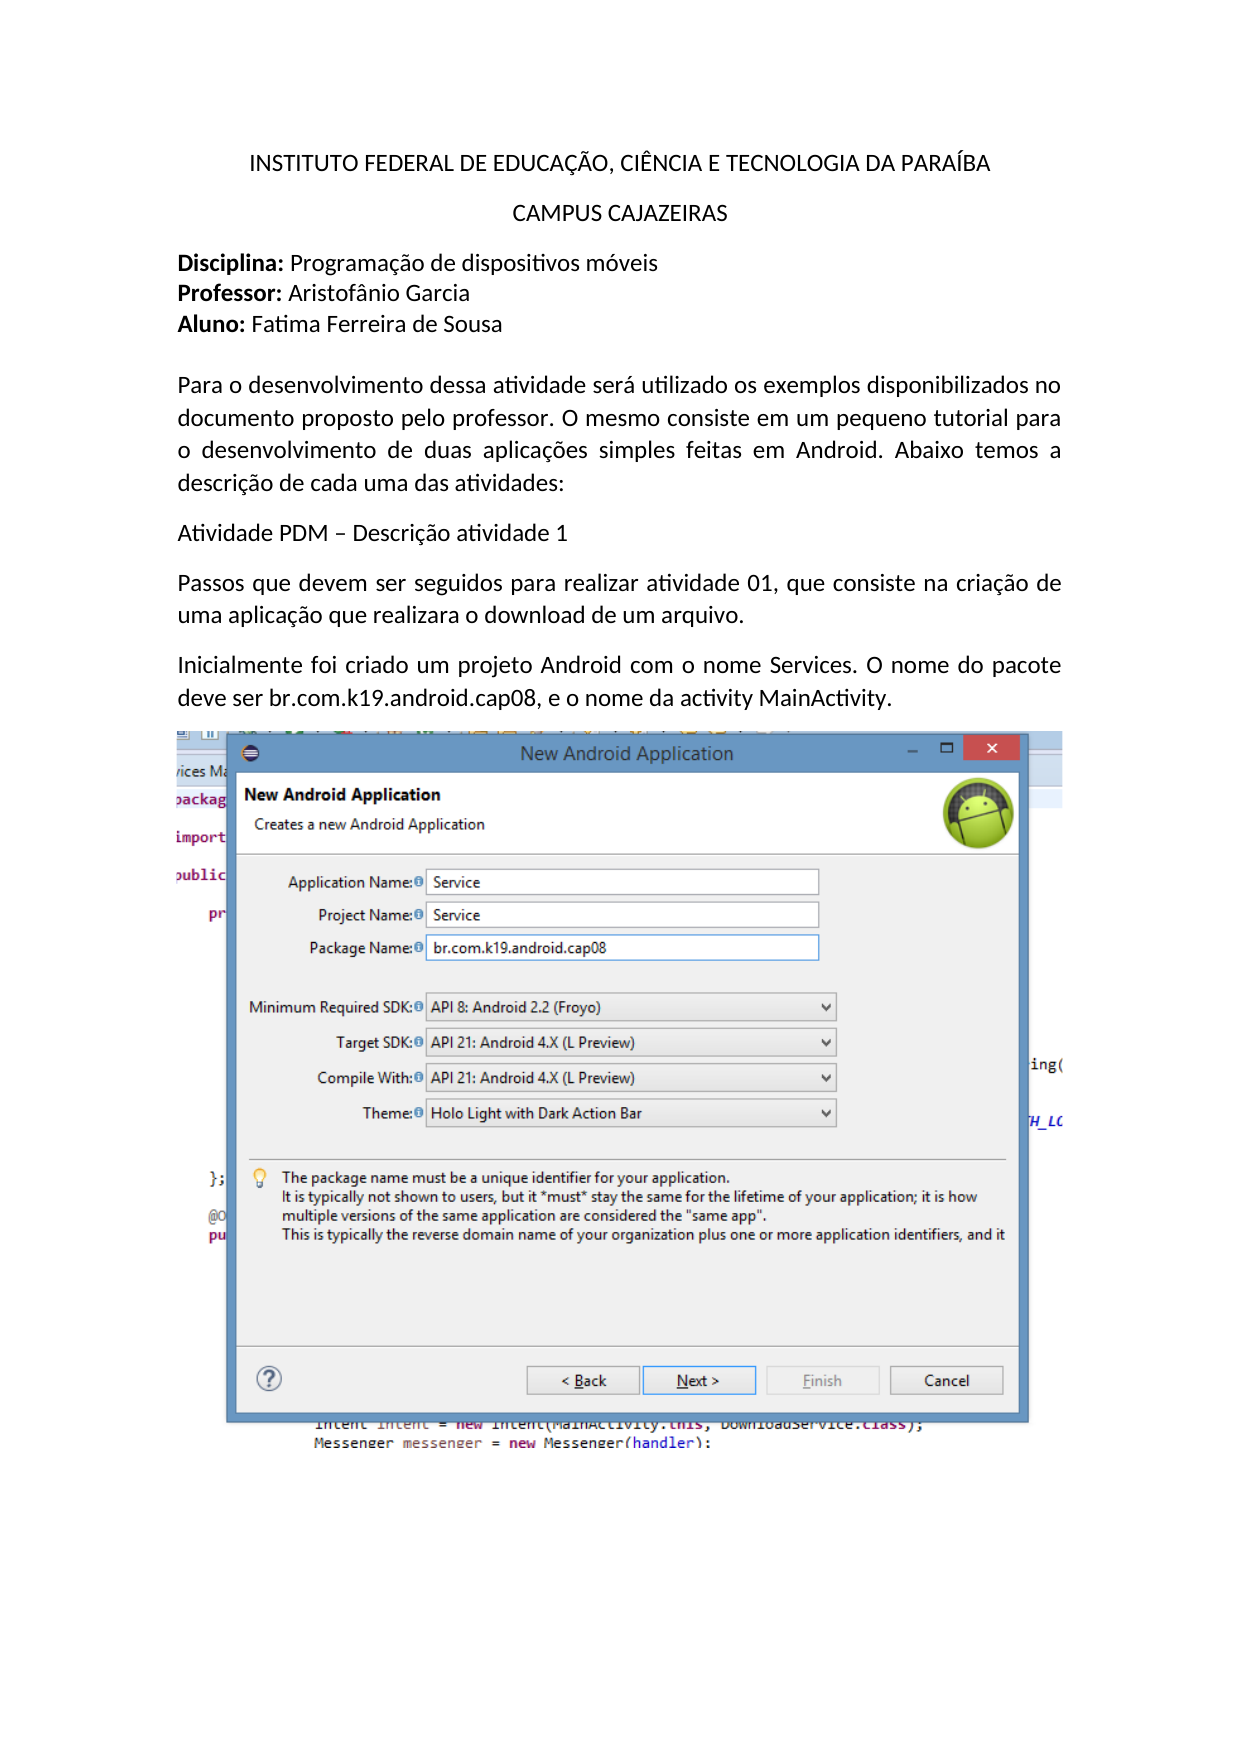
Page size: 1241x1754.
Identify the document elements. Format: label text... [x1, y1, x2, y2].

text Professor: Aristofânio Garcia [177, 277, 1063, 308]
text CAMPUS CAJAZEIRAS [177, 197, 1063, 228]
text Atividade PDM – Descrição atividade 1 [177, 517, 1063, 548]
text Passos que devem ser seguidos para realizar atividade 01, que consiste na criação de uma aplicação que realizara o download de um arquivo. [177, 567, 1063, 630]
text Disciplina: Programação de dispositivos móveis [177, 247, 1063, 277]
picture [176, 731, 1063, 1448]
text Inicialmente foi criado um projeto Android com o nome Services. O nome do pacote deve ser br.com.k19.android.cap08, e o nome da activity MainActivity. [177, 649, 1063, 713]
text INSTITUTO FEDERAL DE EDUCAÇÃO, CIÊNCIA E TECNOLOGIA DA PARAÍBA [177, 148, 1063, 178]
text Aluno: Fatima Ferreira de Sousa [177, 308, 1063, 338]
text Para o desenvolvimento dessa atividade será utilizado os exemplos disponibilizados no documento proposto pelo professor. O mesmo consiste em um pequeno tutorial para o desenvolvimento de duas aplicações simples feitas em Android. Abaixo temos a descrição de cada uma das atividades: [177, 369, 1063, 498]
